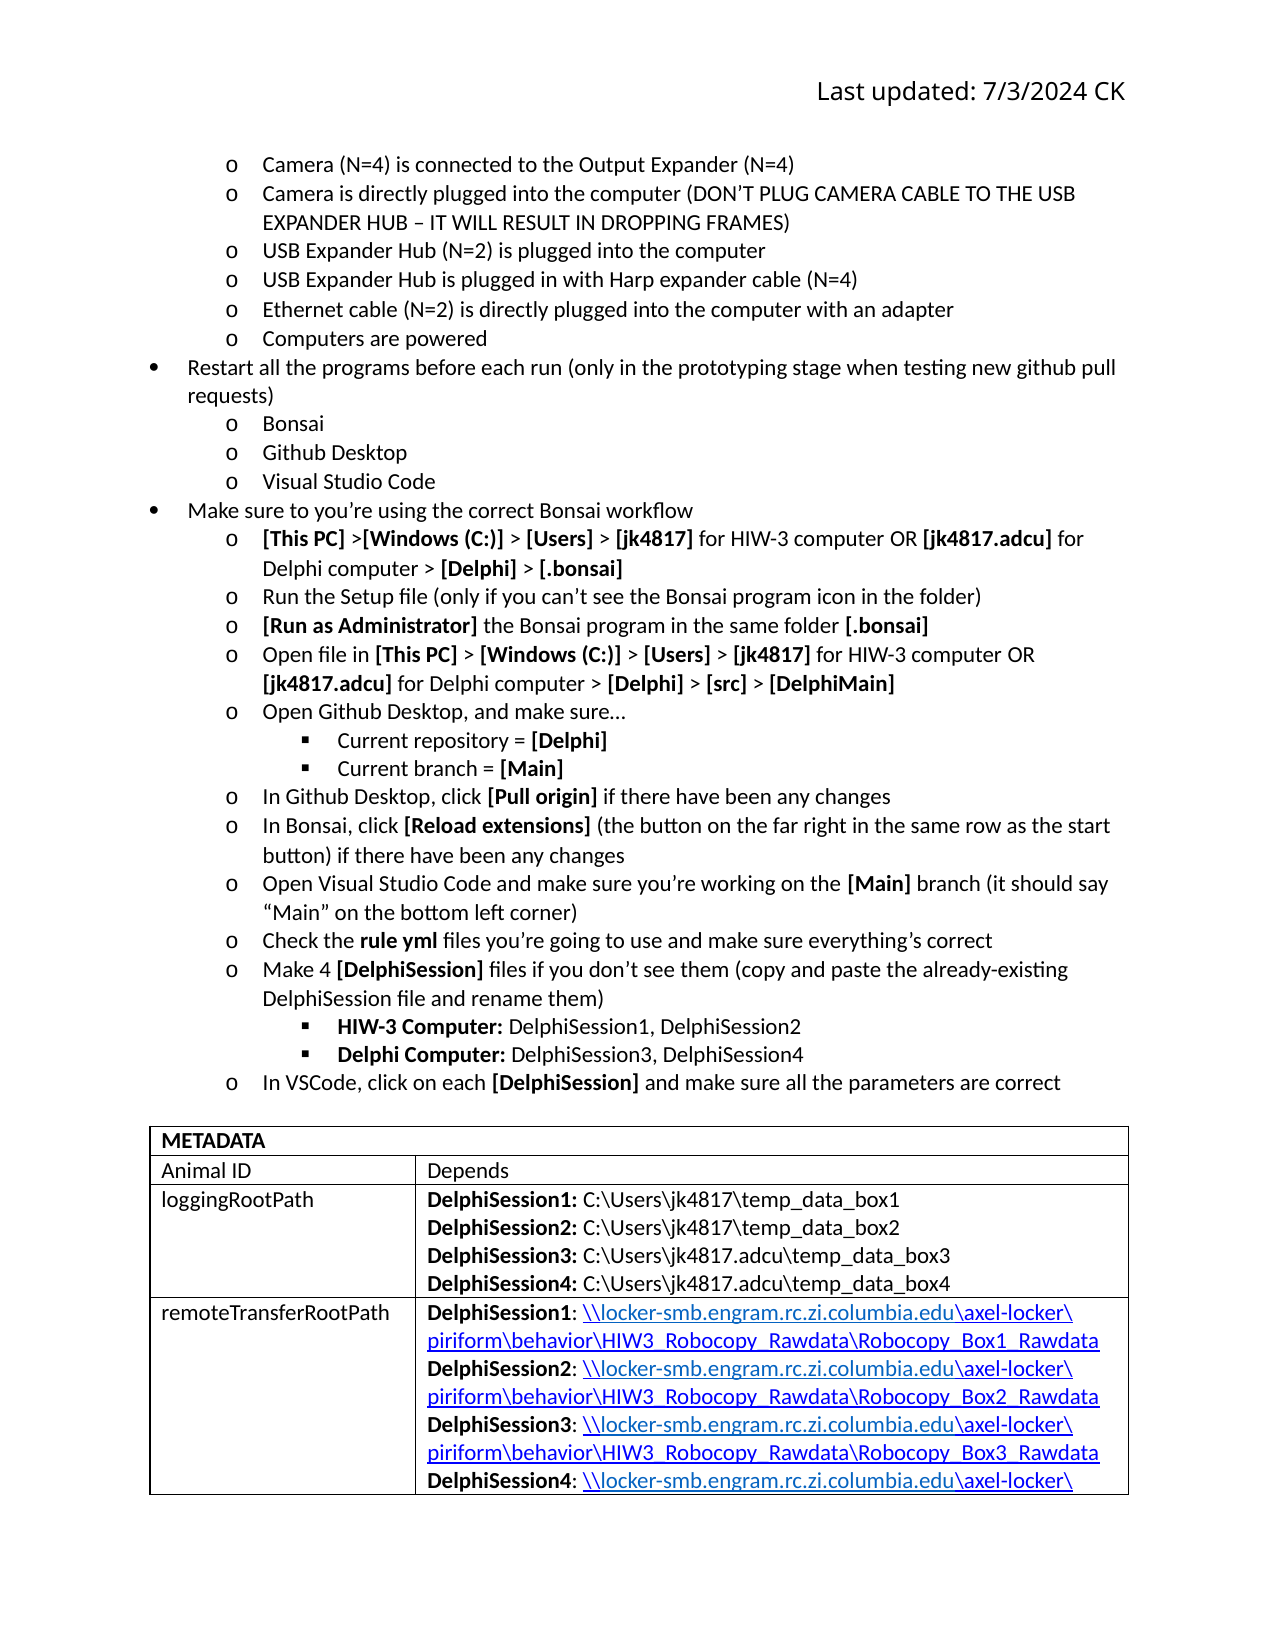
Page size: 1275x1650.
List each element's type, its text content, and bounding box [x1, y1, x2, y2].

list Restart all the programs before each run (only in the prototyping stage when testing new github pull requests) [150, 353, 1125, 409]
list Current repository = [Delphi] [300, 726, 1125, 754]
table_cell Depends [416, 1156, 1128, 1184]
list Make 4 [DelphiSession] files if you don’t see them (copy and paste the already-existing DelphiSession file and rename them) [225, 955, 1125, 1012]
list In Github Desktop, click [Pull origin] if there have been any changes [225, 782, 1125, 812]
list Open Visual Studio Code and make sure you’re working on the [Main] branch (it should say “Main” on the bottom left corner) [225, 869, 1125, 926]
list In VSCode, click on each [DelphiSession] and make sure all the parameters are correct [225, 1068, 1125, 1098]
list HIW-3 Computer: DelphiSession1, DelphiSession2 [300, 1012, 1125, 1040]
list [This PC] >[Windows (C:)] > [Users] > [jk4817] for HIW-3 computer OR [jk4817.adcu] for Delphi computer > [Delphi] > [.bonsai] [225, 524, 1125, 582]
list USB Expander Hub (N=2) is plugged into the computer [225, 236, 1125, 266]
list Delphi Computer: DelphiSession3, DelphiSession4 [300, 1040, 1125, 1068]
list Computers are powered [225, 324, 1125, 353]
list Check the rule yml files you’re going to use and make sure everything’s correct [225, 926, 1125, 955]
table_cell DelphiSession1: C:\Users\jk4817\temp_data_box1 DelphiSession2: C:\Users\jk4817\temp_data_box2 DelphiSession3: C:\Users\jk4817.adcu\temp_data_box3 DelphiSession4: C:\Users\jk4817.adcu\temp_data_box4 [416, 1185, 1128, 1297]
list Make sure to you’re using the correct Bonsai workflow [150, 497, 1125, 524]
list Run the Setup file (only if you can’t see the Bonsai program icon in the folder) [225, 582, 1125, 611]
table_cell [416, 1298, 1128, 1494]
list Open file in [This PC] > [Windows (C:)] > [Users] > [jk4817] for HIW-3 computer OR [jk4817.adcu] for Delphi computer > [Delphi] > [src] > [DelphiMain] [225, 640, 1125, 697]
list In Bonsai, click [Reload extensions] (the button on the far right in the same row as the start button) if there have been any changes [225, 812, 1125, 869]
list Ethernet cable (N=2) is directly plugged into the computer with an adapter [225, 295, 1125, 324]
list Github Desktop [225, 438, 1125, 467]
list Bonsai [225, 409, 1125, 438]
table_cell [151, 1298, 415, 1494]
table_cell Animal ID [151, 1156, 415, 1184]
table_header METADATA [151, 1127, 1128, 1155]
list Camera is directly plugged into the computer (DON’T PLUG CAMERA CABLE TO THE USB EXPANDER HUB – IT WILL RESULT IN DROPPING FRAMES) [225, 179, 1125, 236]
list [Run as Administrator] the Bonsai program in the same folder [.bonsai] [225, 611, 1125, 640]
table_cell loggingRootPath [151, 1185, 415, 1297]
list Visual Studio Code [225, 467, 1125, 497]
list Camera (N=4) is connected to the Output Expander (N=4) [225, 150, 1125, 179]
list Open Github Desktop, and make sure… [225, 697, 1125, 726]
list USB Expander Hub is plugged in with Harp expander cable (N=4) [225, 266, 1125, 295]
list Current branch = [Main] [300, 754, 1125, 782]
